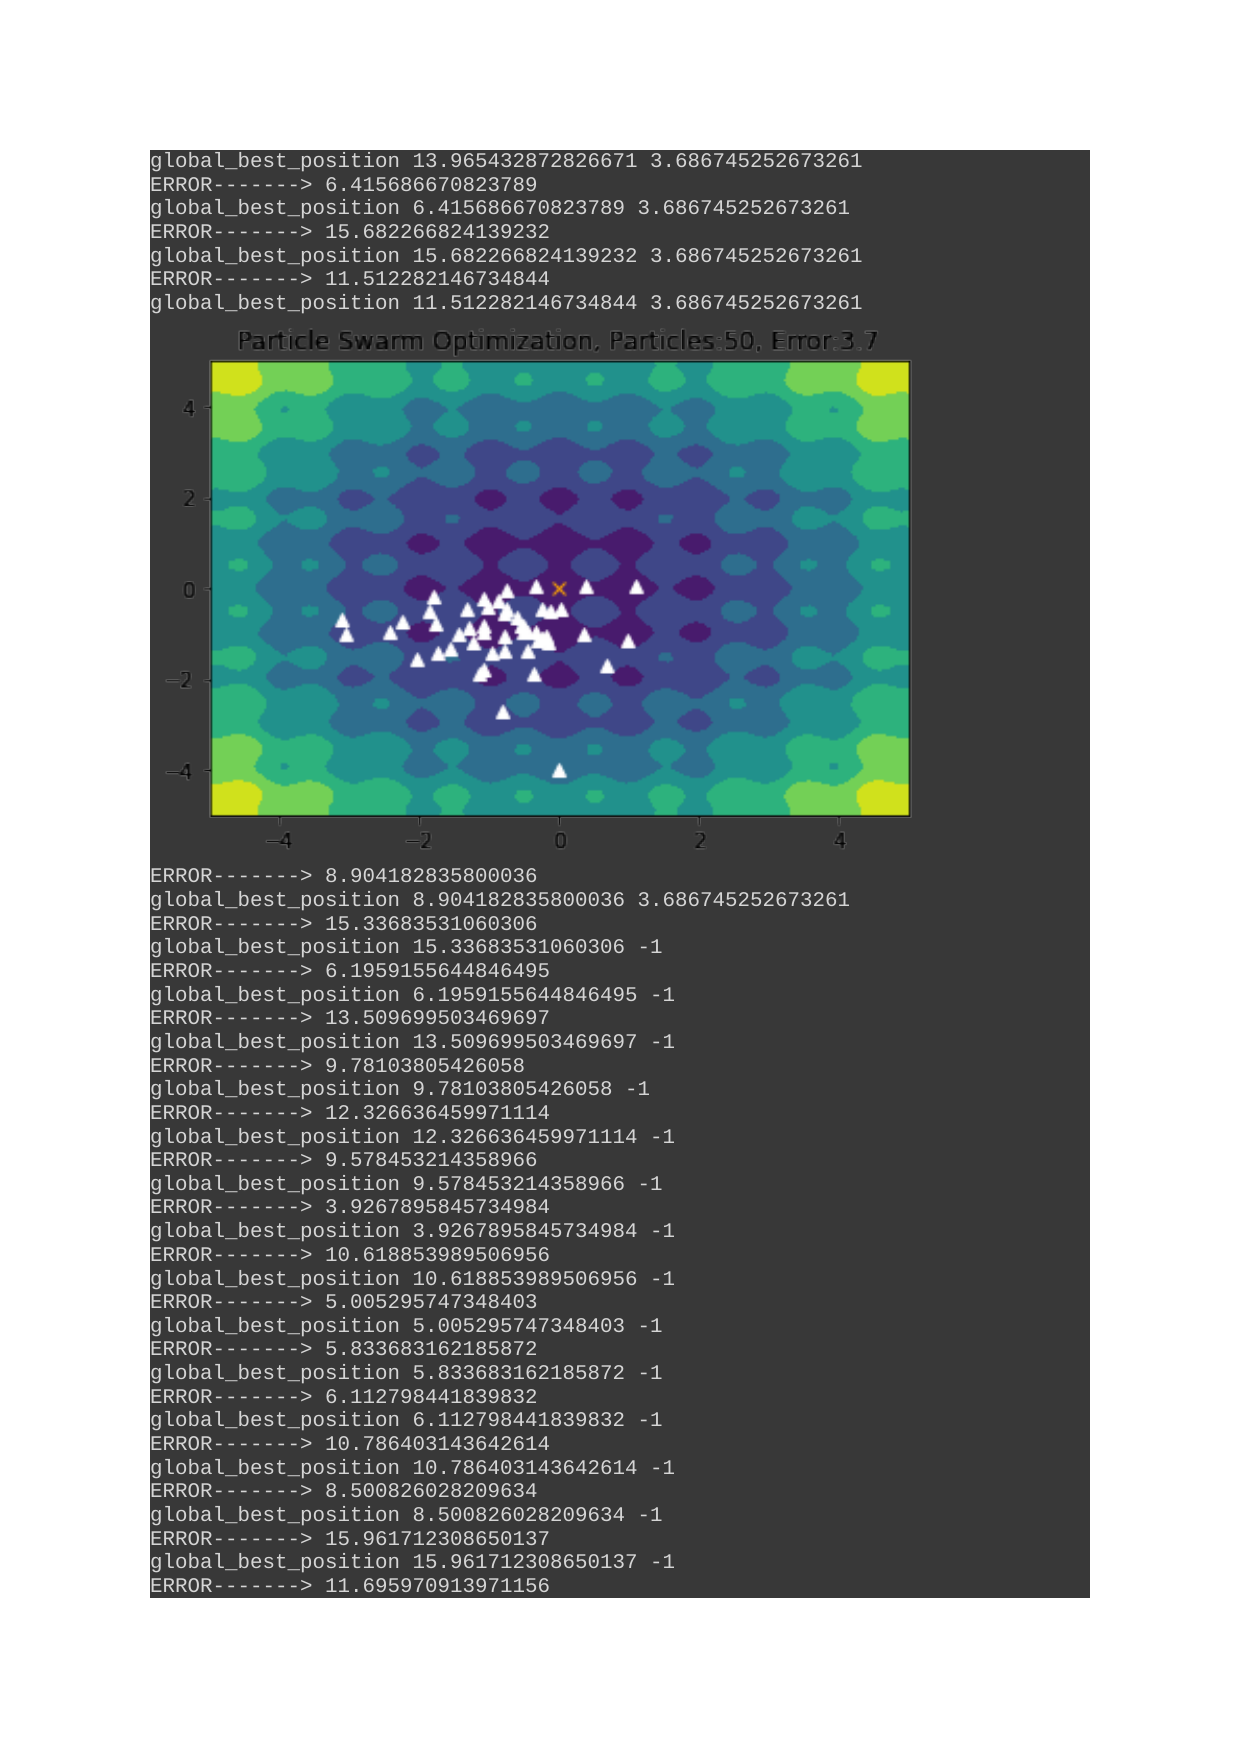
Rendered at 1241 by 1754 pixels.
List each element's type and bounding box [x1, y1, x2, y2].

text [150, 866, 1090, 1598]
picture [150, 315, 922, 866]
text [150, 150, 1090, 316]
